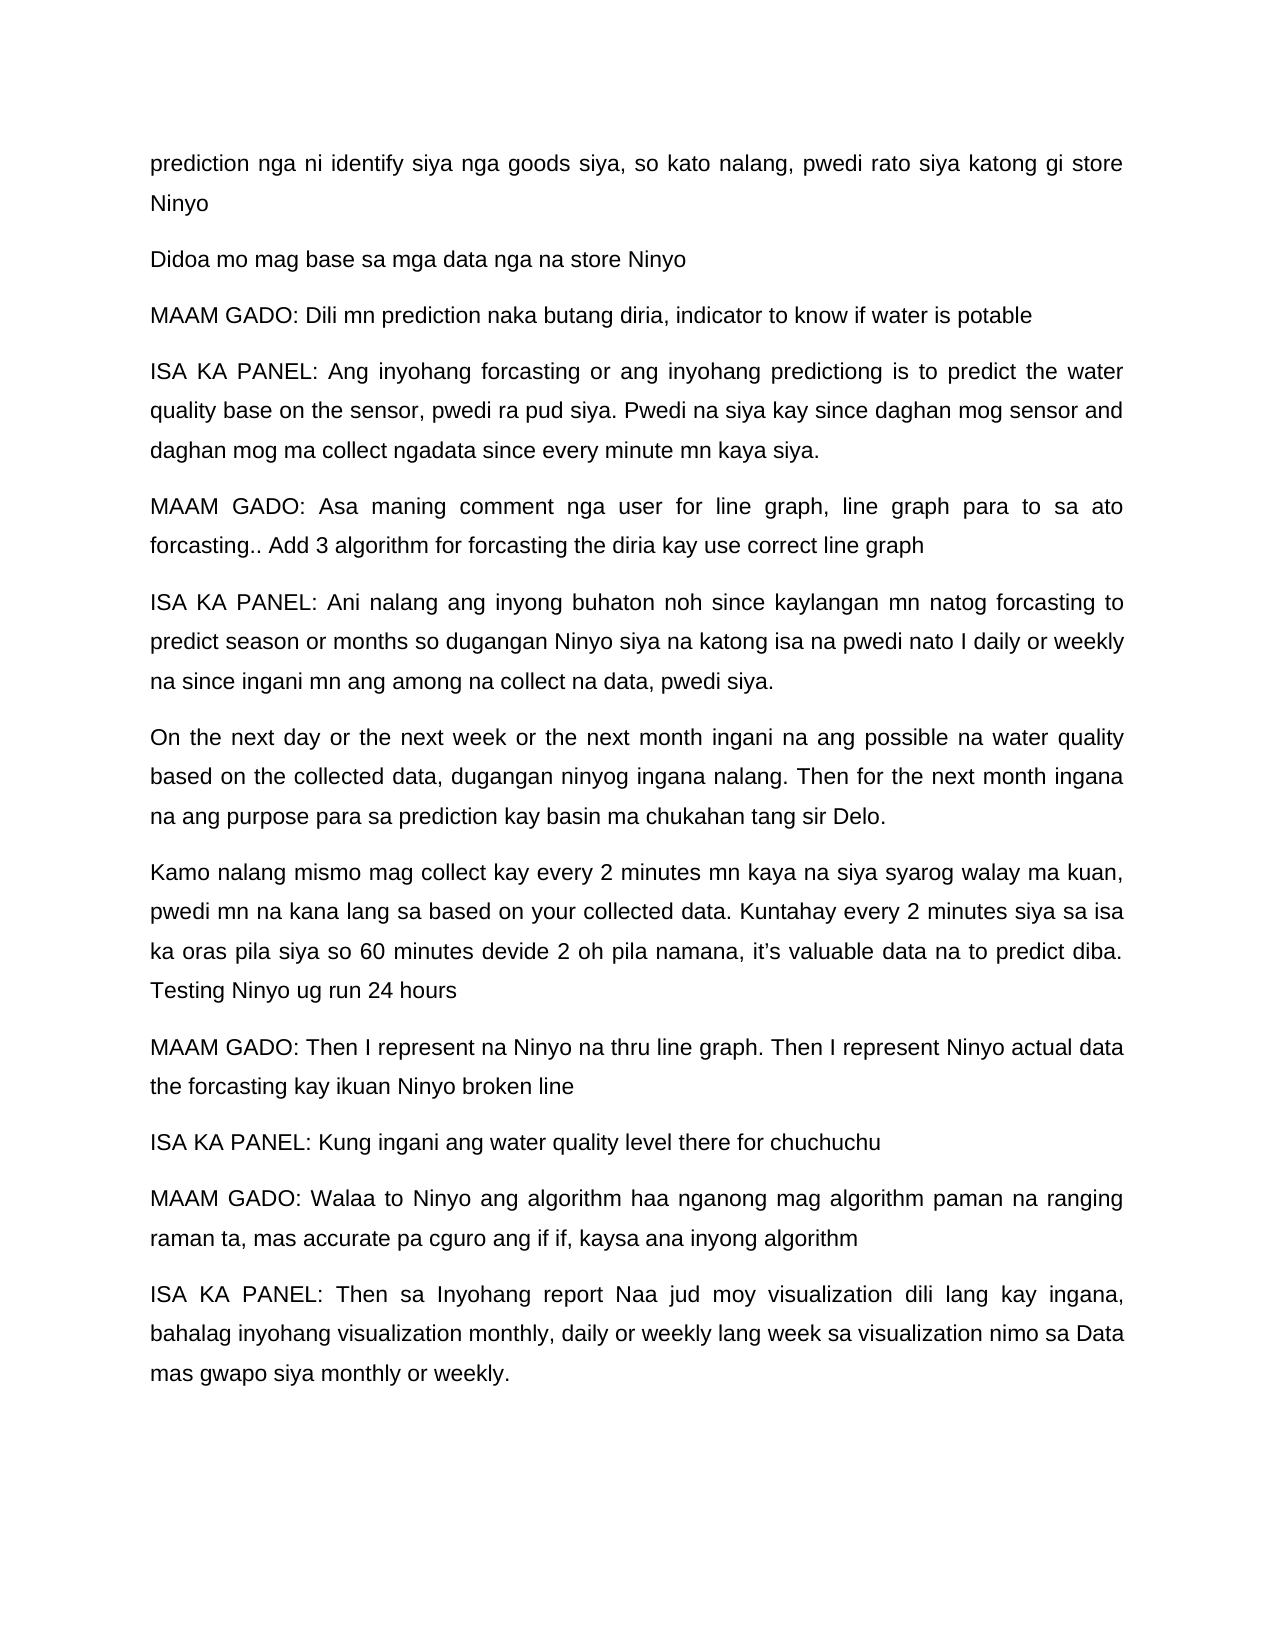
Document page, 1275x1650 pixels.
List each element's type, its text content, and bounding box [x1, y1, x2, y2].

text MAAM GADO: Dili mn prediction naka butang diria, indicator to know if water is potable [150, 302, 1125, 328]
text ISA KA PANEL: Ang inyohang forcasting or ang inyohang predictiong is to predict the water quality base on the sensor, pwedi ra pud siya. Pwedi na siya kay since daghan mog sensor and daghan mog ma collect ngadata since every minute mn kaya siya. [150, 358, 1125, 463]
text MAAM GADO: Then I represent na Ninyo na thru line graph. Then I represent Ninyo actual data the forcasting kay ikuan Ninyo broken line [150, 1033, 1125, 1099]
text ISA KA PANEL: Kung ingani ang water quality level there for chuchuchu [150, 1129, 1125, 1155]
text MAAM GADO: Asa maning comment nga user for line graph, line graph para to sa ato forcasting.. Add 3 algorithm for forcasting the diria kay use correct line graph [150, 493, 1125, 559]
text On the next day or the next week or the next month ingani na ang possible na water quality based on the collected data, dugangan ninyog ingana nalang. Then for the next month ingana na ang purpose para sa prediction kay basin ma chukahan tang sir Delo. [150, 724, 1125, 829]
text MAAM GADO: Walaa to Ninyo ang algorithm haa nganong mag algorithm paman na ranging raman ta, mas accurate pa cguro ang if if, kaysa ana inyong algorithm [150, 1185, 1125, 1251]
text ISA KA PANEL: Ani nalang ang inyong buhaton noh since kaylangan mn natog forcasting to predict season or months so dugangan Ninyo siya na katong isa na pwedi nato I daily or weekly na since ingani mn ang among na collect na data, pwedi siya. [150, 589, 1125, 694]
text Kamo nalang mismo mag collect kay every 2 minutes mn kaya na siya syarog walay ma kuan, pwedi mn na kana lang sa based on your collected data. Kuntahay every 2 minutes siya sa isa ka oras pila siya so 60 minutes devide 2 oh pila namana, it’s valuable data na to predict diba. Testing Ninyo ug run 24 hours [150, 859, 1125, 1004]
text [150, 150, 1125, 216]
text Didoa mo mag base sa mga data nga na store Ninyo [150, 246, 1125, 272]
text ISA KA PANEL: Then sa Inyohang report Naa jud moy visualization dili lang kay ingana, bahalag inyohang visualization monthly, daily or weekly lang week sa visualization nimo sa Data mas gwapo siya monthly or weekly. [150, 1281, 1125, 1386]
